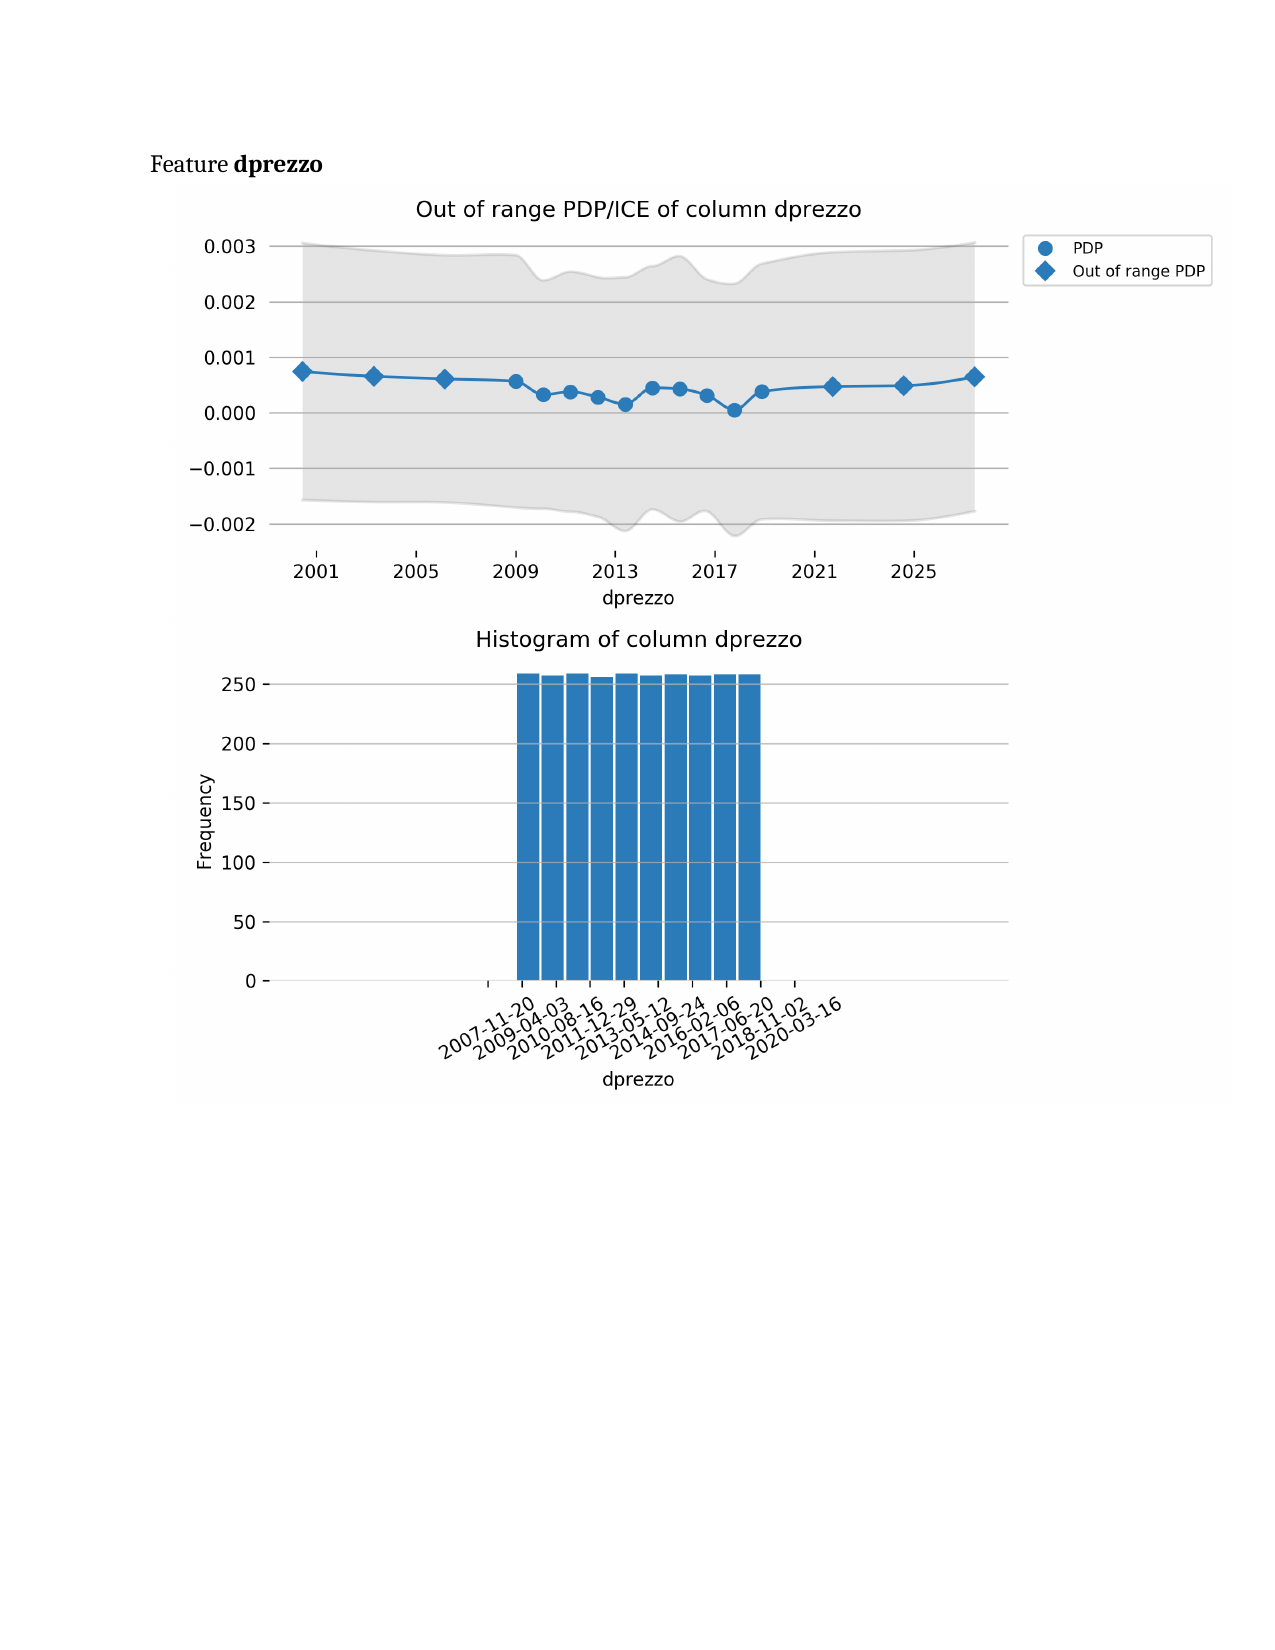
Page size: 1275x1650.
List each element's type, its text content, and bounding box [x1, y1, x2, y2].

picture [168, 178, 1232, 1109]
